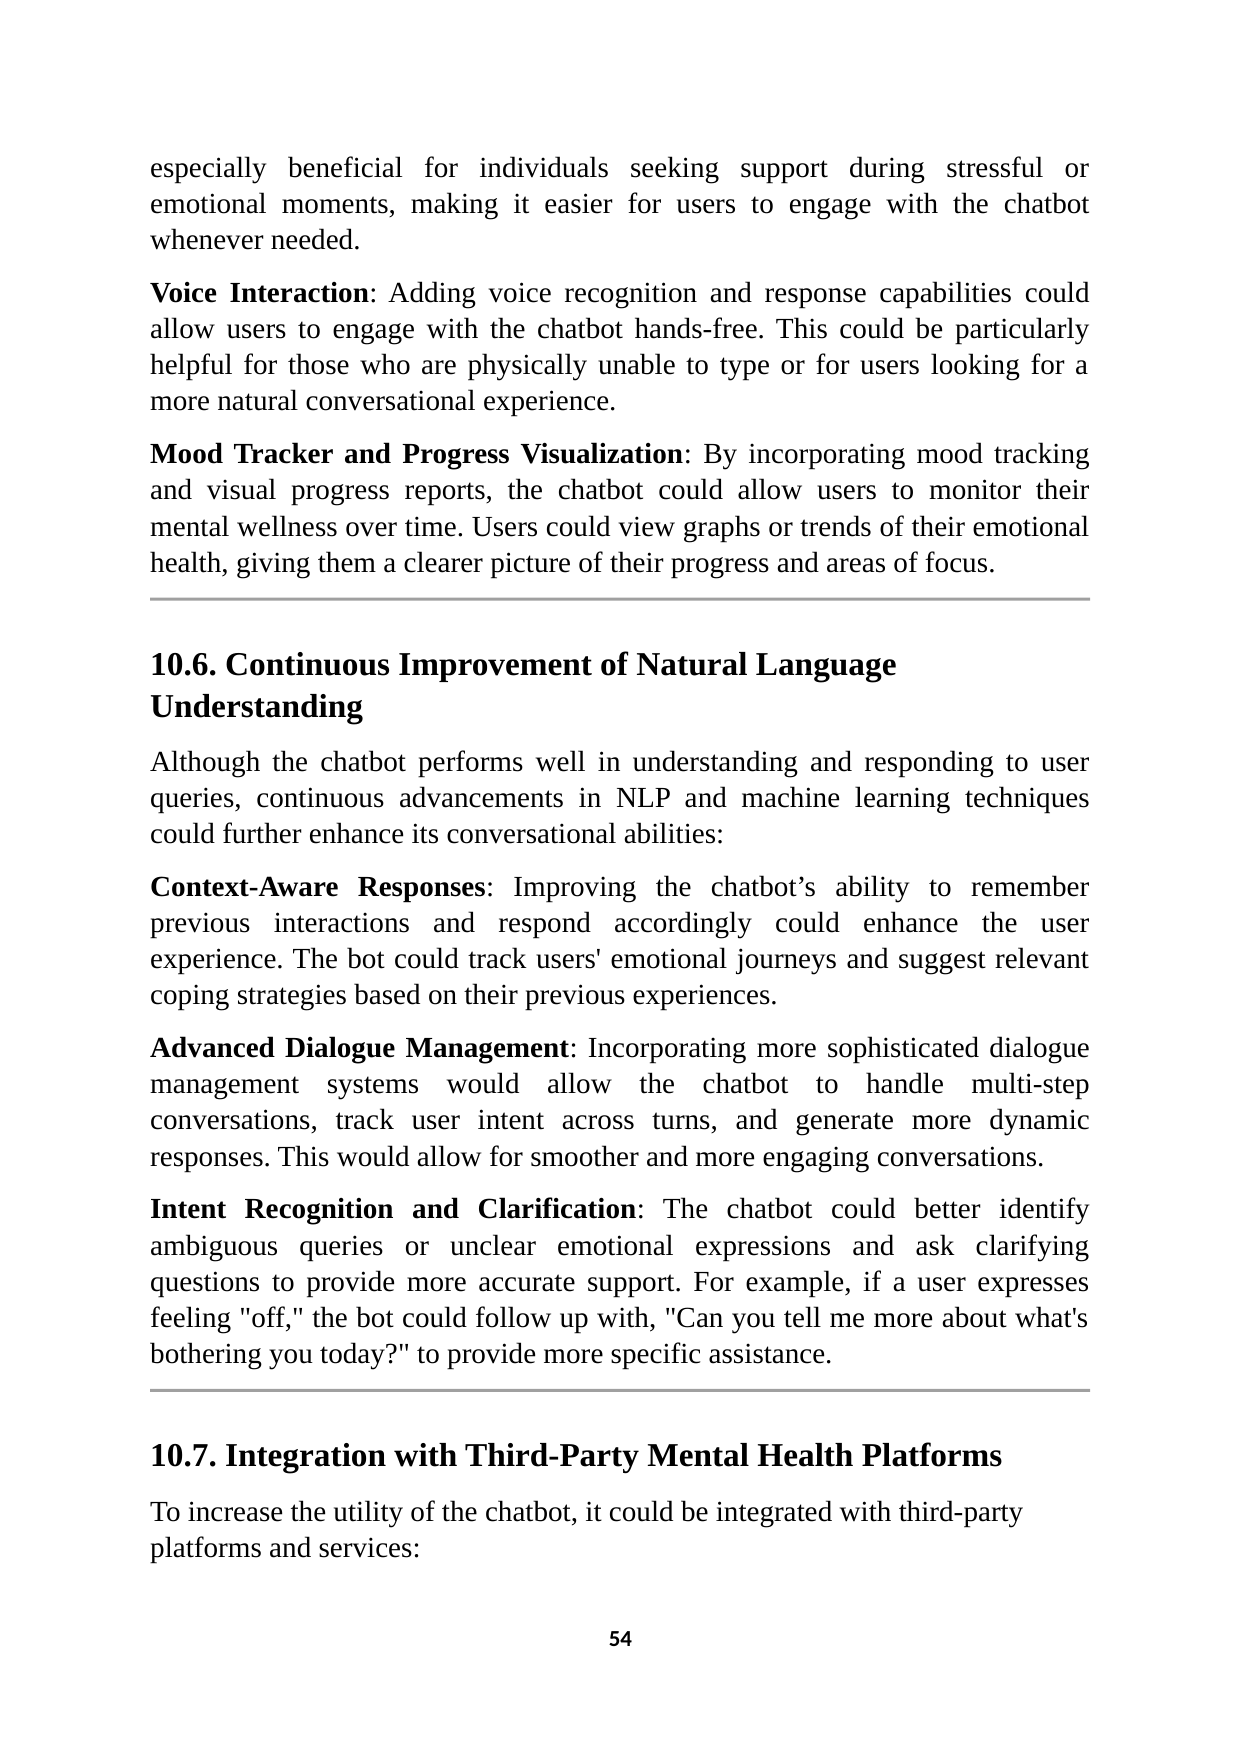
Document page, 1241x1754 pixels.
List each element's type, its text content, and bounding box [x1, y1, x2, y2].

text Context-Aware Responses: Improving the chatbot’s ability to remember previous interactions and respond accordingly could enhance the user experience. The bot could track users' emotional journeys and suggest relevant coping strategies based on their previous experiences. [150, 869, 1090, 1011]
text 10.6. Continuous Improvement of Natural Language Understanding [150, 644, 1090, 724]
text To increase the utility of the chatbot, it could be integrated with third-party platforms and services: [150, 1494, 1090, 1563]
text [150, 150, 1090, 256]
text Advanced Dialogue Management: Incorporating more sophisticated dialogue management systems would allow the chatbot to handle multi-step conversations, track user intent across turns, and generate more dynamic responses. This would allow for smoother and more engaging conversations. [150, 1030, 1090, 1172]
text Voice Interaction: Adding voice recognition and response capabilities could allow users to engage with the chatbot hands-free. This could be particularly helpful for those who are physically unable to type or for users looking for a more natural conversational experience. [150, 275, 1090, 417]
text Mood Tracker and Progress Visualization: By incorporating mood tracking and visual progress reports, the chatbot could allow users to monitor their mental wellness over time. Users could view graphs or trends of their emotional health, giving them a clearer picture of their progress and areas of focus. [150, 436, 1090, 578]
text Although the chatbot performs well in understanding and responding to user queries, continuous advancements in NLP and machine learning techniques could further enhance its conversational abilities: [150, 744, 1090, 850]
text Intent Recognition and Clarification: The chatbot could better identify ambiguous queries or unclear emotional expressions and ask clarifying questions to provide more accurate support. For example, if a user expresses feeling "off," the bot could follow up with, "Can you tell me more about what's bothering you today?" to provide more specific assistance. [150, 1191, 1090, 1369]
text 10.7. Integration with Third-Party Mental Health Platforms [150, 1436, 1090, 1474]
